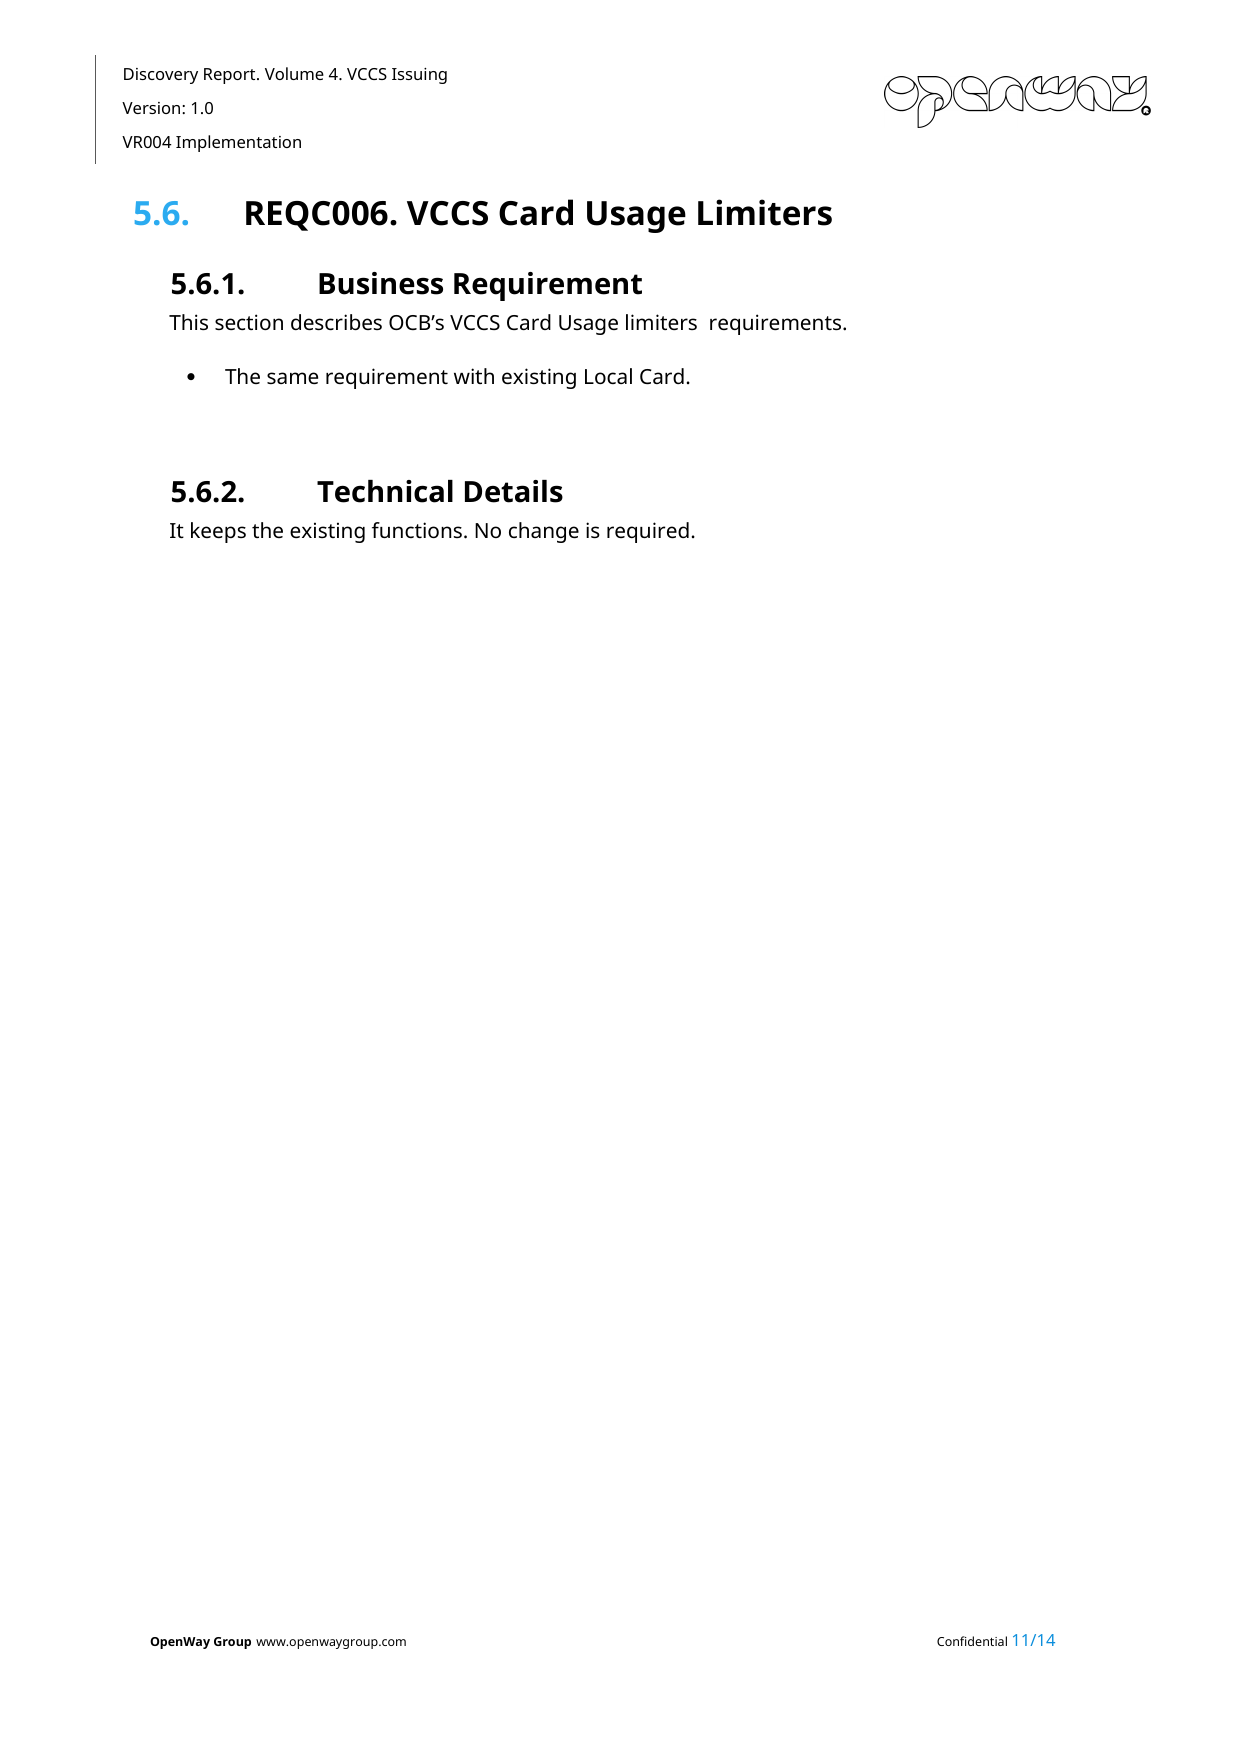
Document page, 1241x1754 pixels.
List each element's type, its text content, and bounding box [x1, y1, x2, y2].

text This section describes OCB’s VCCS Card Usage limiters requirements. [169, 309, 1152, 336]
picture [884, 76, 1151, 128]
subtitle Business Requirement [170, 263, 1152, 303]
subtitle REQC006. VCCS Card Usage Limiters [133, 190, 1152, 236]
text It keeps the existing functions. No change is required. [150, 517, 1152, 544]
list The same requirement with existing Local Card. [187, 363, 1152, 390]
subtitle Technical Details [170, 471, 1152, 511]
